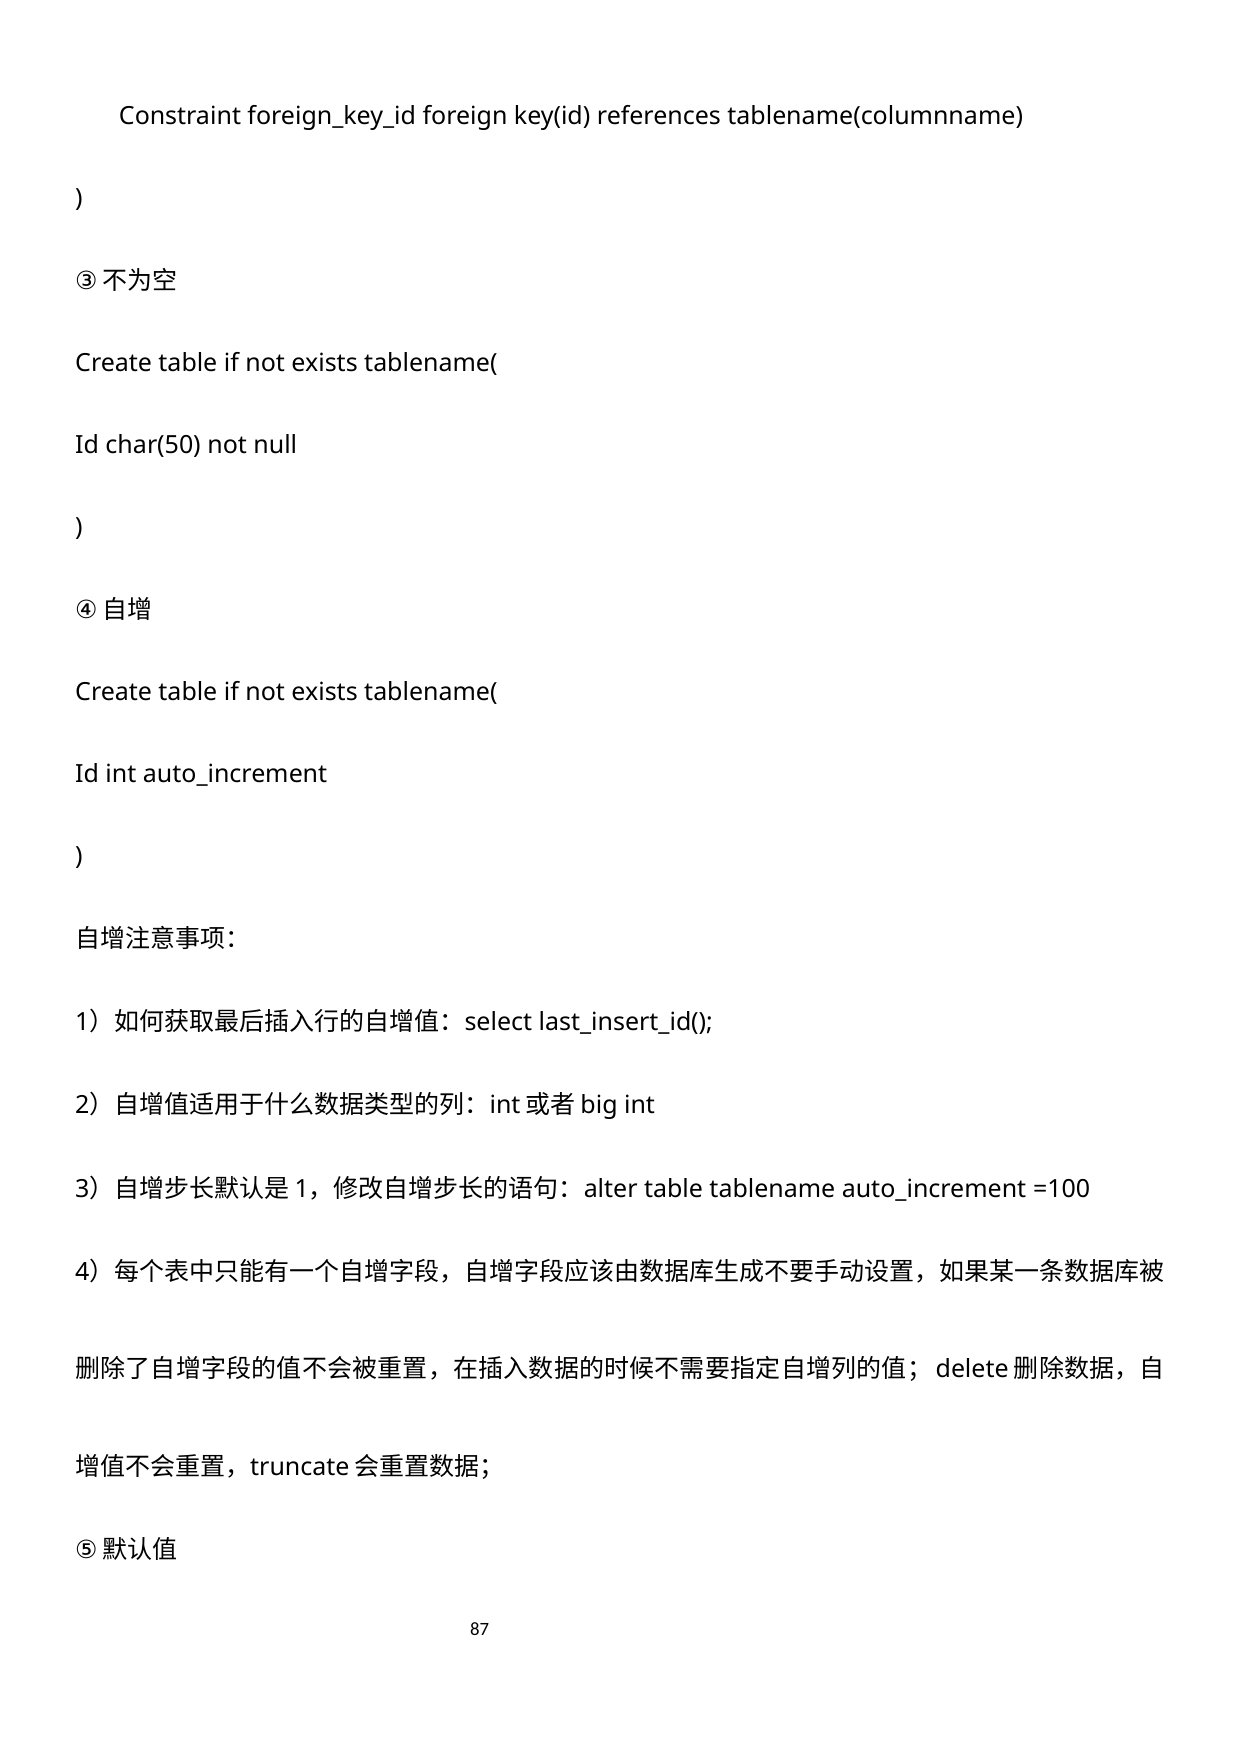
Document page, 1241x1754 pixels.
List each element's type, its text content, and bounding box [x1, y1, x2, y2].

list ) [75, 164, 1165, 229]
list ) [75, 493, 1165, 558]
list 自增值适用于什么数据类型的列：int或者big int [75, 1071, 1165, 1136]
list ⑤默认值 [75, 1515, 1165, 1580]
list Constraint foreign_key_id foreign key(id) references tablename(columnname) [75, 82, 1165, 147]
list 如何获取最后插入行的自增值：select last_insert_id(); [75, 987, 1165, 1052]
list Create table if not exists tablename( [75, 658, 1165, 723]
list Id char(50) not null [75, 411, 1165, 476]
list ) [75, 822, 1165, 887]
list Id int auto_increment [75, 740, 1165, 805]
list 自增步长默认是1，修改自增步长的语句：alter table tablename auto_increment =100 [75, 1154, 1165, 1219]
list ④自增 [75, 575, 1165, 640]
list 自增注意事项： [75, 904, 1165, 969]
list Create table if not exists tablename( [75, 329, 1165, 394]
list 每个表中只能有一个自增字段，自增字段应该由数据库生成不要手动设置，如果某一条数据库被删除了自增字段的值不会被重置，在插入数据的时候不需要指定自增列的值；delete删除数据，自增值不会重置，truncate会重置数据； [75, 1237, 1165, 1497]
list ③不为空 [75, 246, 1165, 311]
